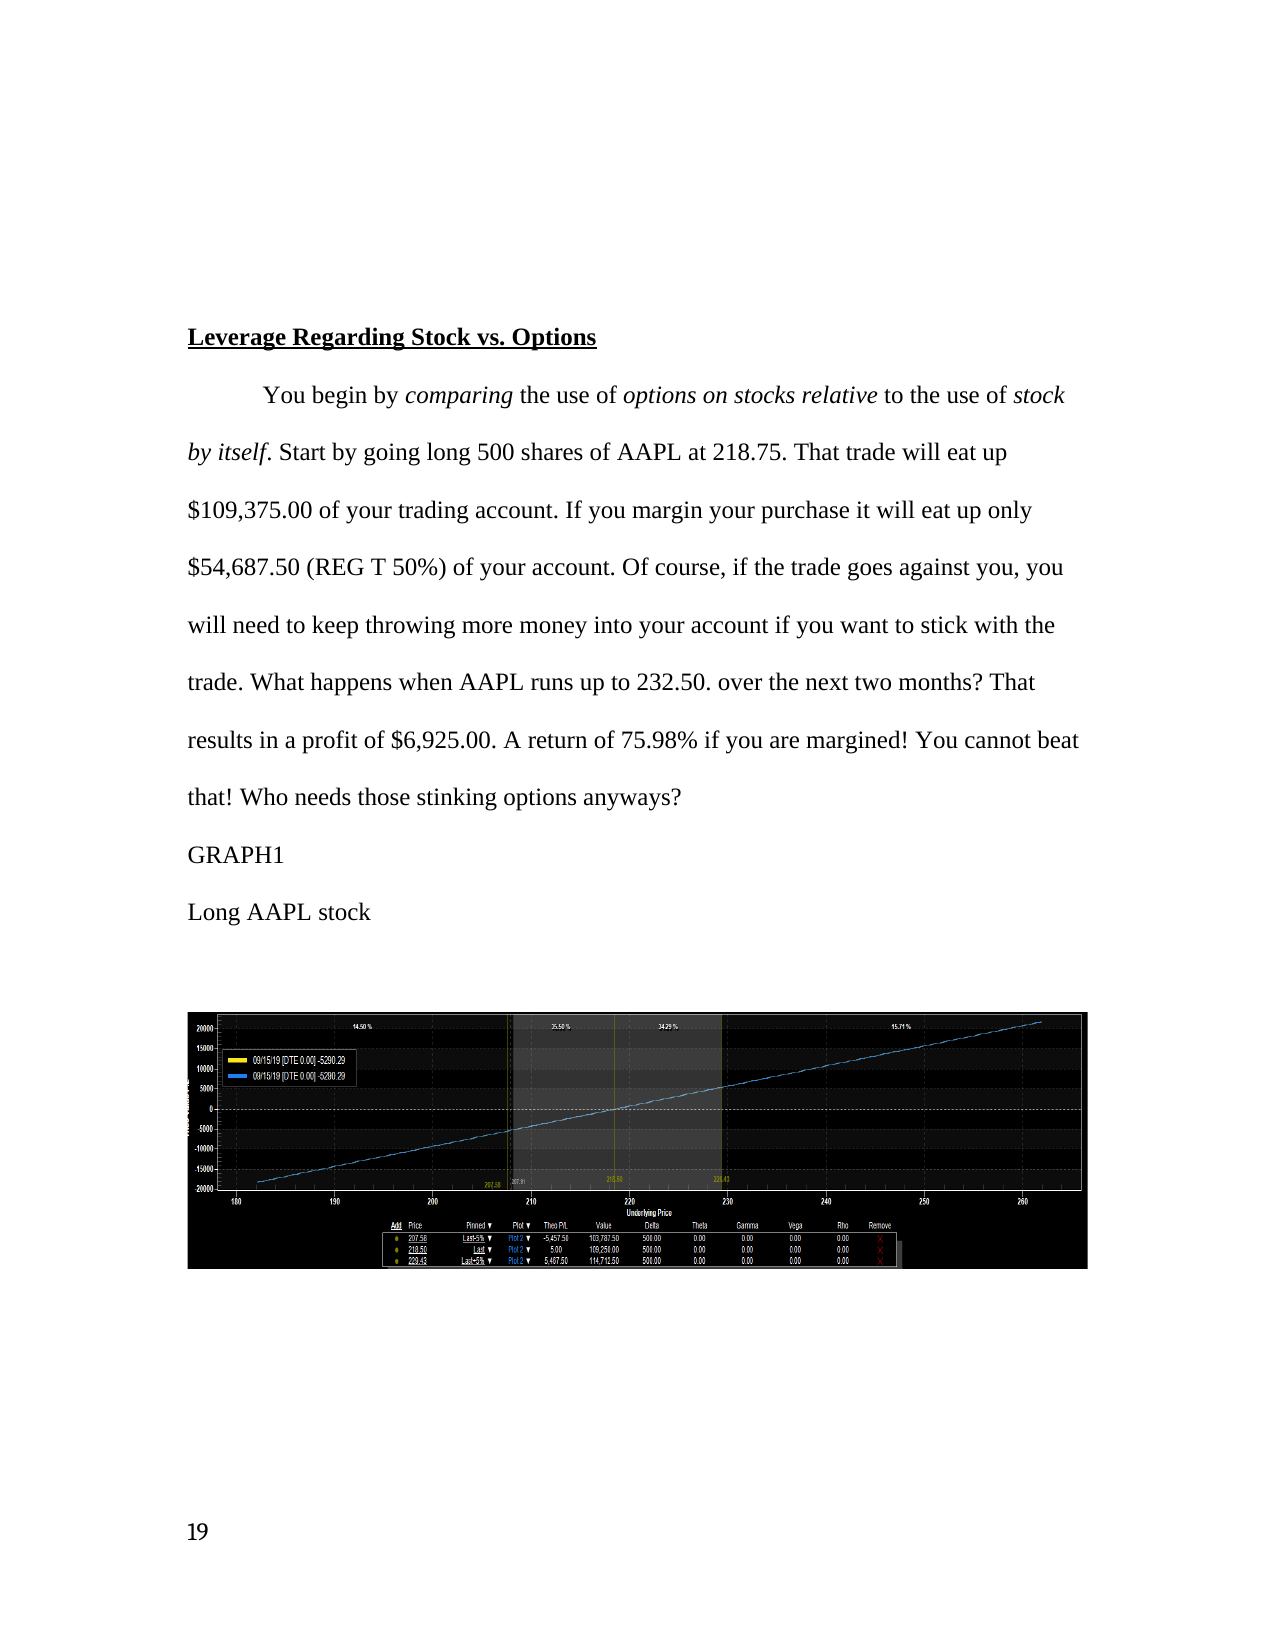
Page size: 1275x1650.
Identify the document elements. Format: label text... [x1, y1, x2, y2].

text Leverage Regarding Stock vs. Options [187, 322, 1087, 351]
picture [187, 1012, 1088, 1269]
text Long AAPL stock [187, 897, 1087, 926]
text You begin by comparing the use of options on stocks relative to the use of stock by itself. Start by going long 500 shares of AAPL at 218.75. That trade will eat up $109,375.00 of your trading account. If you margin your purchase it will eat up only $54,687.50 (REG T 50%) of your account. Of course, if the trade goes against you, you will need to keep throwing more money into your account if you want to stick with the trade. What happens when AAPL runs up to 232.50. over the next two months? That results in a profit of $6,925.00. A return of 75.98% if you are margined! You cannot beat that! Who needs those stinking options anyways? [187, 380, 1087, 811]
text GRAPH1 [187, 840, 1087, 869]
